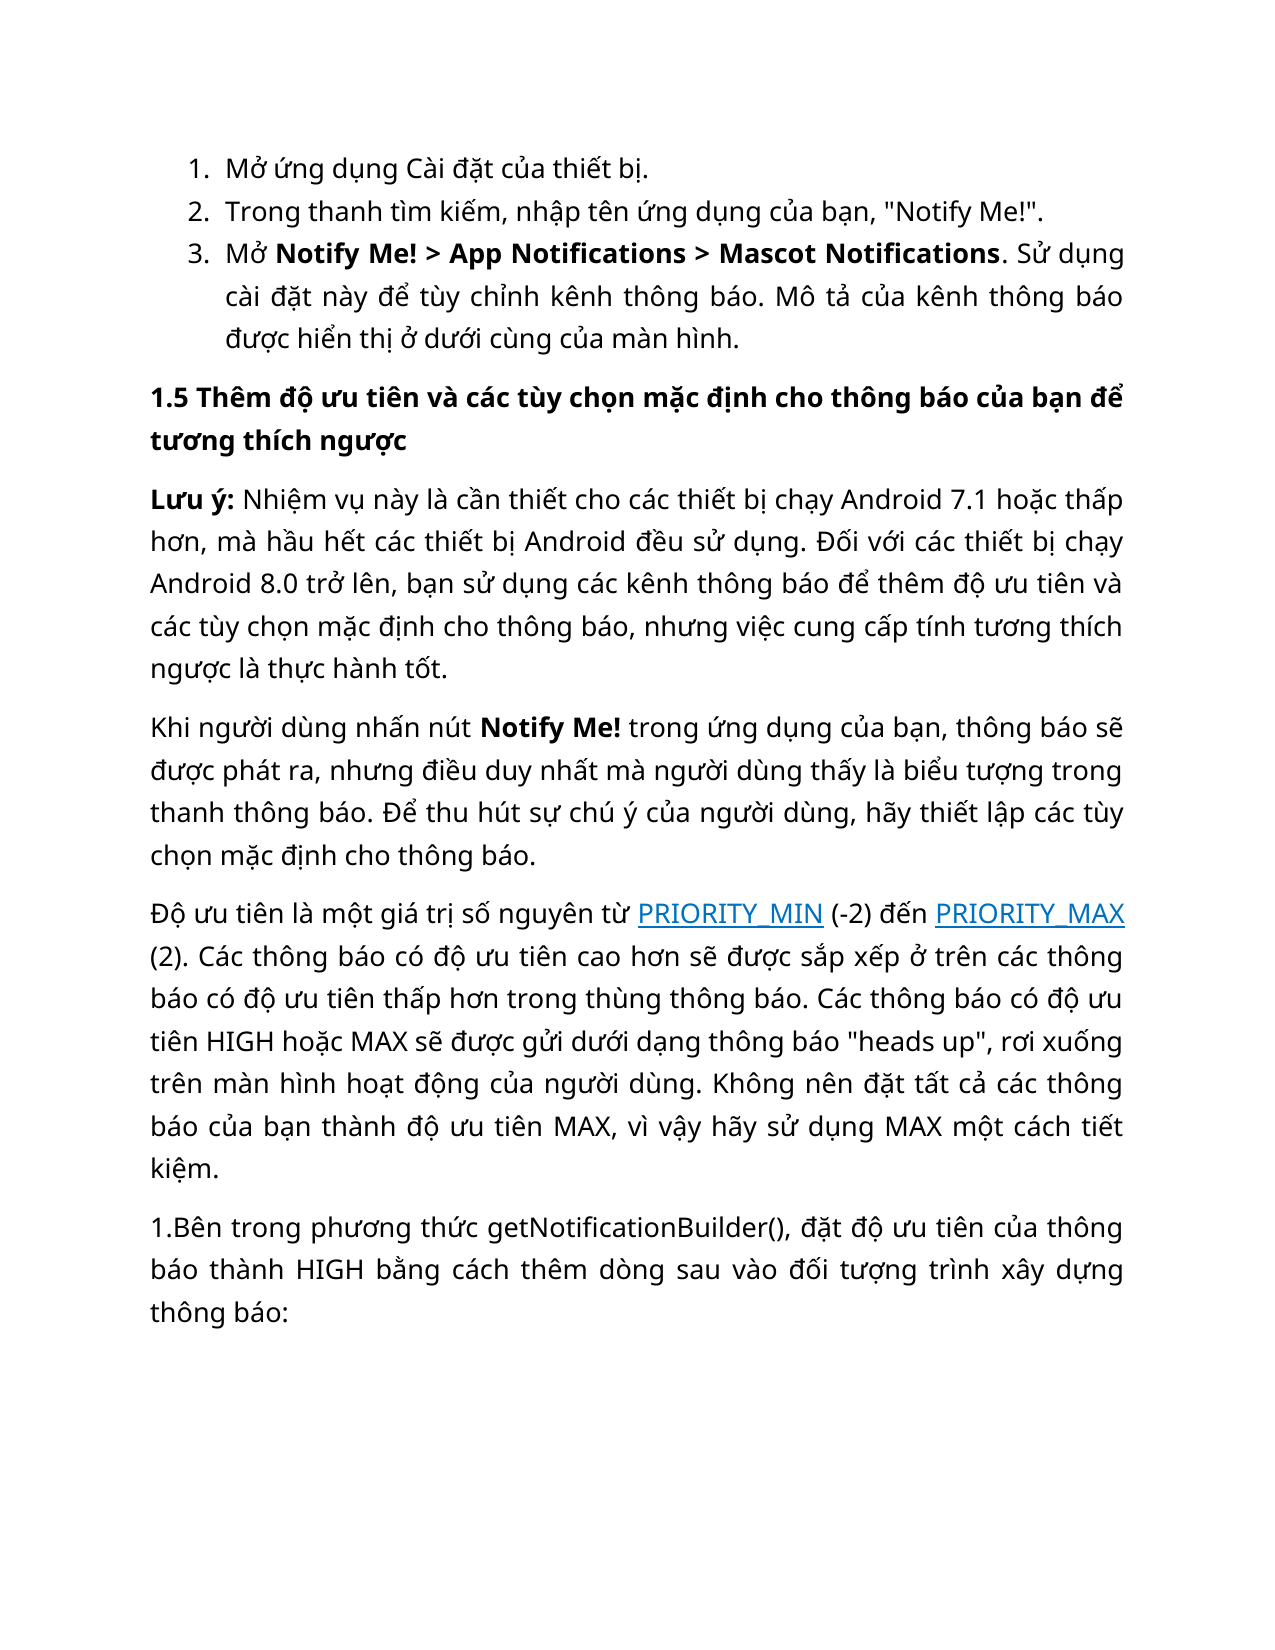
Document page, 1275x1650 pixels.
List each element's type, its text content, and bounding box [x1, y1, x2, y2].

text 1.Bên trong phương thức getNotificationBuilder(), đặt độ ưu tiên của thông báo thành HIGH bằng cách thêm dòng sau vào đối tượng trình xây dựng thông báo: [150, 1208, 1125, 1330]
text Lưu ý: Nhiệm vụ này là cần thiết cho các thiết bị chạy Android 7.1 hoặc thấp hơn, mà hầu hết các thiết bị Android đều sử dụng. Đối với các thiết bị chạy Android 8.0 trở lên, bạn sử dụng các kênh thông báo để thêm độ ưu tiên và các tùy chọn mặc định cho thông báo, nhưng việc cung cấp tính tương thích ngược là thực hành tốt. [150, 480, 1125, 687]
text 1.5 Thêm độ ưu tiên và các tùy chọn mặc định cho thông báo của bạn để tương thích ngược [150, 379, 1125, 458]
list Trong thanh tìm kiếm, nhập tên ứng dụng của bạn, "Notify Me!". [187, 192, 1125, 229]
list Mở ứng dụng Cài đặt của thiết bị. [187, 150, 1125, 187]
list Mở Notify Me! > App Notifications > Mascot Notifications. Sử dụng cài đặt này để tùy chỉnh kênh thông báo. Mô tả của kênh thông báo được hiển thị ở dưới cùng của màn hình. [187, 235, 1125, 356]
text Độ ưu tiên là một giá trị số nguyên từ PRIORITY_MIN (-2) đến PRIORITY_MAX (2). Các thông báo có độ ưu tiên cao hơn sẽ được sắp xếp ở trên các thông báo có độ ưu tiên thấp hơn trong thùng thông báo. Các thông báo có độ ưu tiên HIGH hoặc MAX sẽ được gửi dưới dạng thông báo "heads up", rơi xuống trên màn hình hoạt động của người dùng. Không nên đặt tất cả các thông báo của bạn thành độ ưu tiên MAX, vì vậy hãy sử dụng MAX một cách tiết kiệm. [150, 895, 1125, 1186]
text Khi người dùng nhấn nút Notify Me! trong ứng dụng của bạn, thông báo sẽ được phát ra, nhưng điều duy nhất mà người dùng thấy là biểu tượng trong thanh thông báo. Để thu hút sự chú ý của người dùng, hãy thiết lập các tùy chọn mặc định cho thông báo. [150, 709, 1125, 873]
